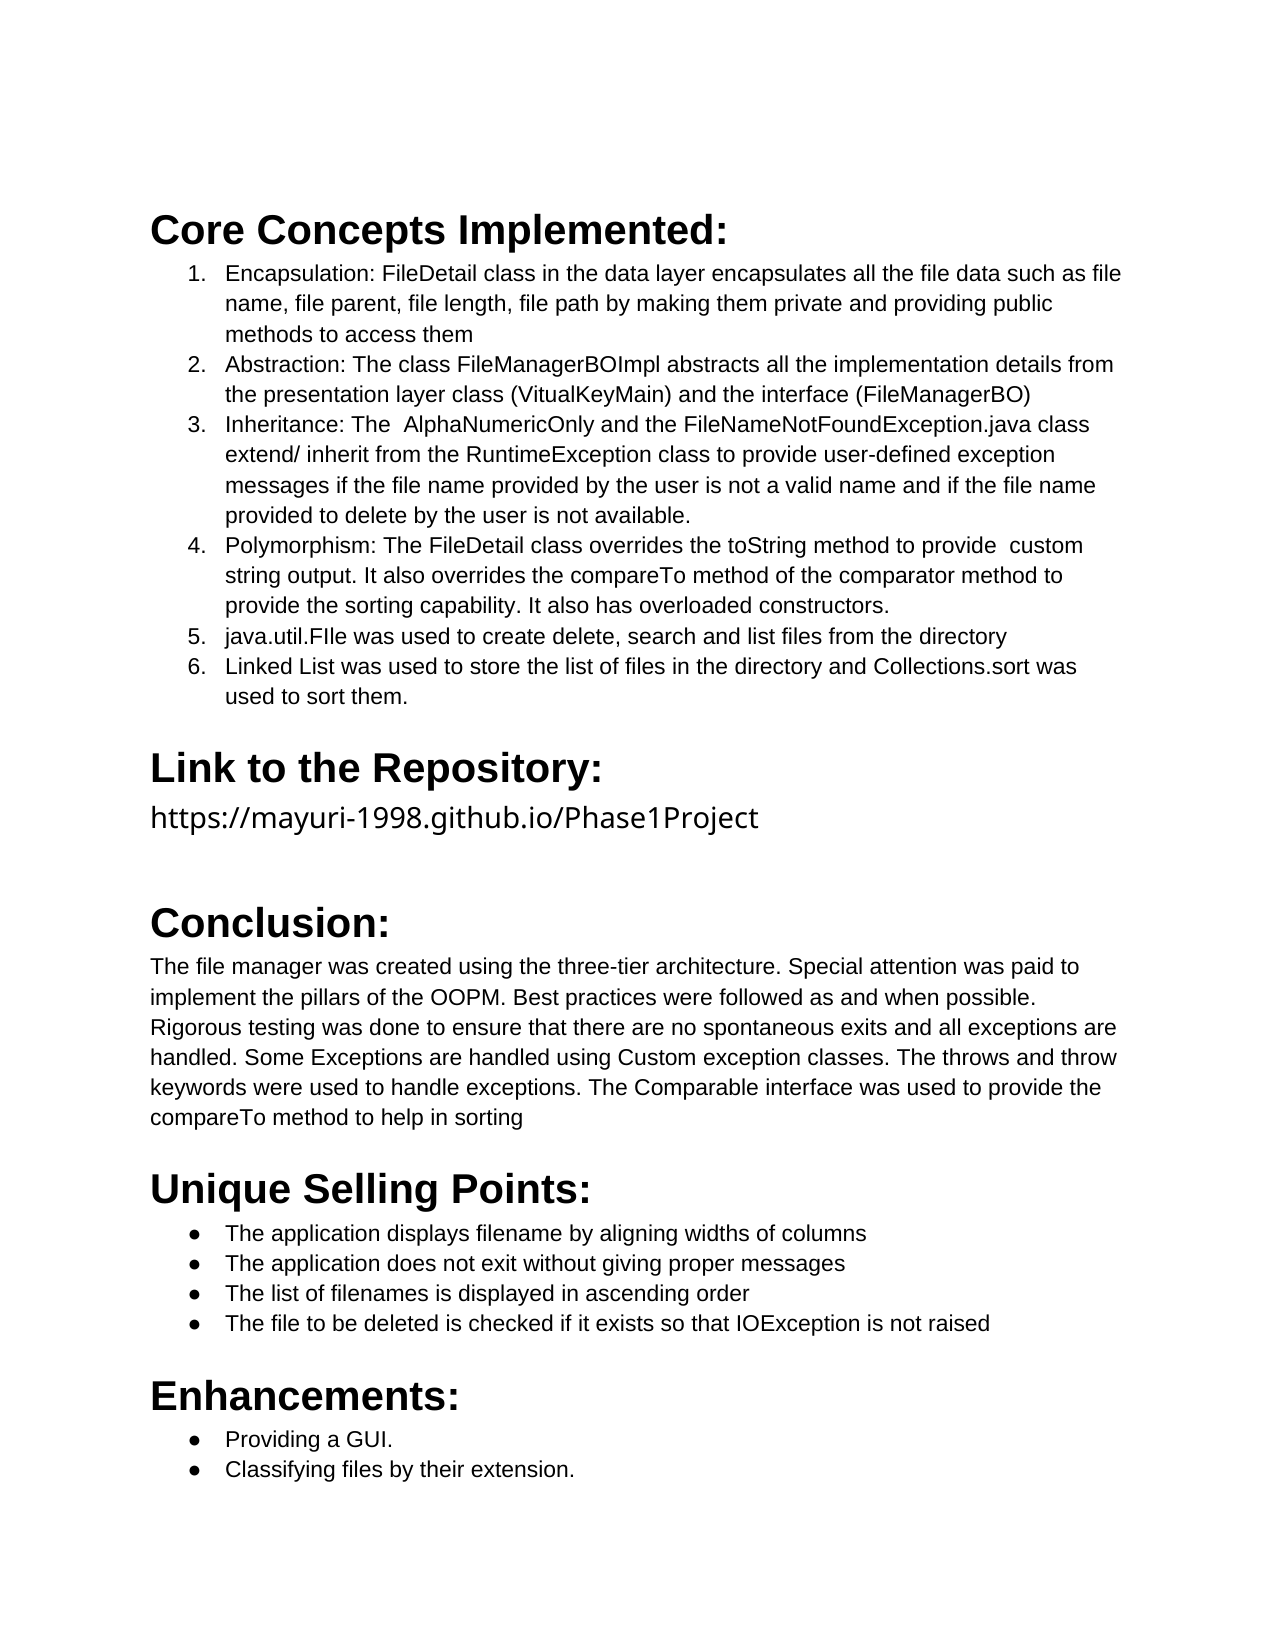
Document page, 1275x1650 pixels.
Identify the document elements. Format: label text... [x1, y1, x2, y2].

list Encapsulation: FileDetail class in the data layer encapsulates all the file data such as file name, file parent, file length, file path by making them private and providing public methods to access them [187, 260, 1125, 347]
text Core Concepts Implemented: [150, 205, 1125, 253]
list Linked List was used to store the list of files in the directory and Collections.sort was used to sort them. [187, 653, 1125, 709]
list java.util.FIle was used to create delete, search and list files from the directory [187, 623, 1125, 649]
list The list of filenames is displayed in ascending order [187, 1280, 1125, 1307]
text Link to the Repository: https://mayuri-1998.github.io/Phase1Project [150, 743, 1125, 837]
text Unique Selling Points: [150, 1165, 1125, 1213]
list The application displays filename by aligning widths of columns [187, 1220, 1125, 1246]
text The file manager was created using the three-tier architecture. Special attention was paid to implement the pillars of the OOPM. Best practices were followed as and when possible. Rigorous testing was done to ensure that there are no spontaneous exits and all exceptions are handled. Some Exceptions are handled using Custom exception classes. The throws and throw keywords were used to handle exceptions. The Comparable interface was used to provide the compareTo method to help in sorting [150, 953, 1125, 1131]
list The application does not exit without giving proper messages [187, 1250, 1125, 1276]
text Conclusion: [150, 898, 1125, 946]
list Abstraction: The class FileManagerBOImpl abstracts all the implementation details from the presentation layer class (VitualKeyMain) and the interface (FileManagerBO) [187, 351, 1125, 407]
list Polymorphism: The FileDetail class overrides the toString method to provide custom string output. It also overrides the compareTo method of the comparator method to provide the sorting capability. It also has overloaded constructors. [187, 532, 1125, 619]
list Classifying files by their extension. [187, 1456, 1125, 1482]
text Enhancements: [150, 1371, 1125, 1419]
list Inheritance: The AlphaNumericOnly and the FileNameNotFoundException.java class extend/ inherit from the RuntimeException class to provide user-defined exception messages if the file name provided by the user is not a valid name and if the file name provided to delete by the user is not available. [187, 411, 1125, 528]
list The file to be deleted is checked if it exists so that IOException is not raised [187, 1310, 1125, 1337]
list Providing a GUI. [187, 1426, 1125, 1452]
